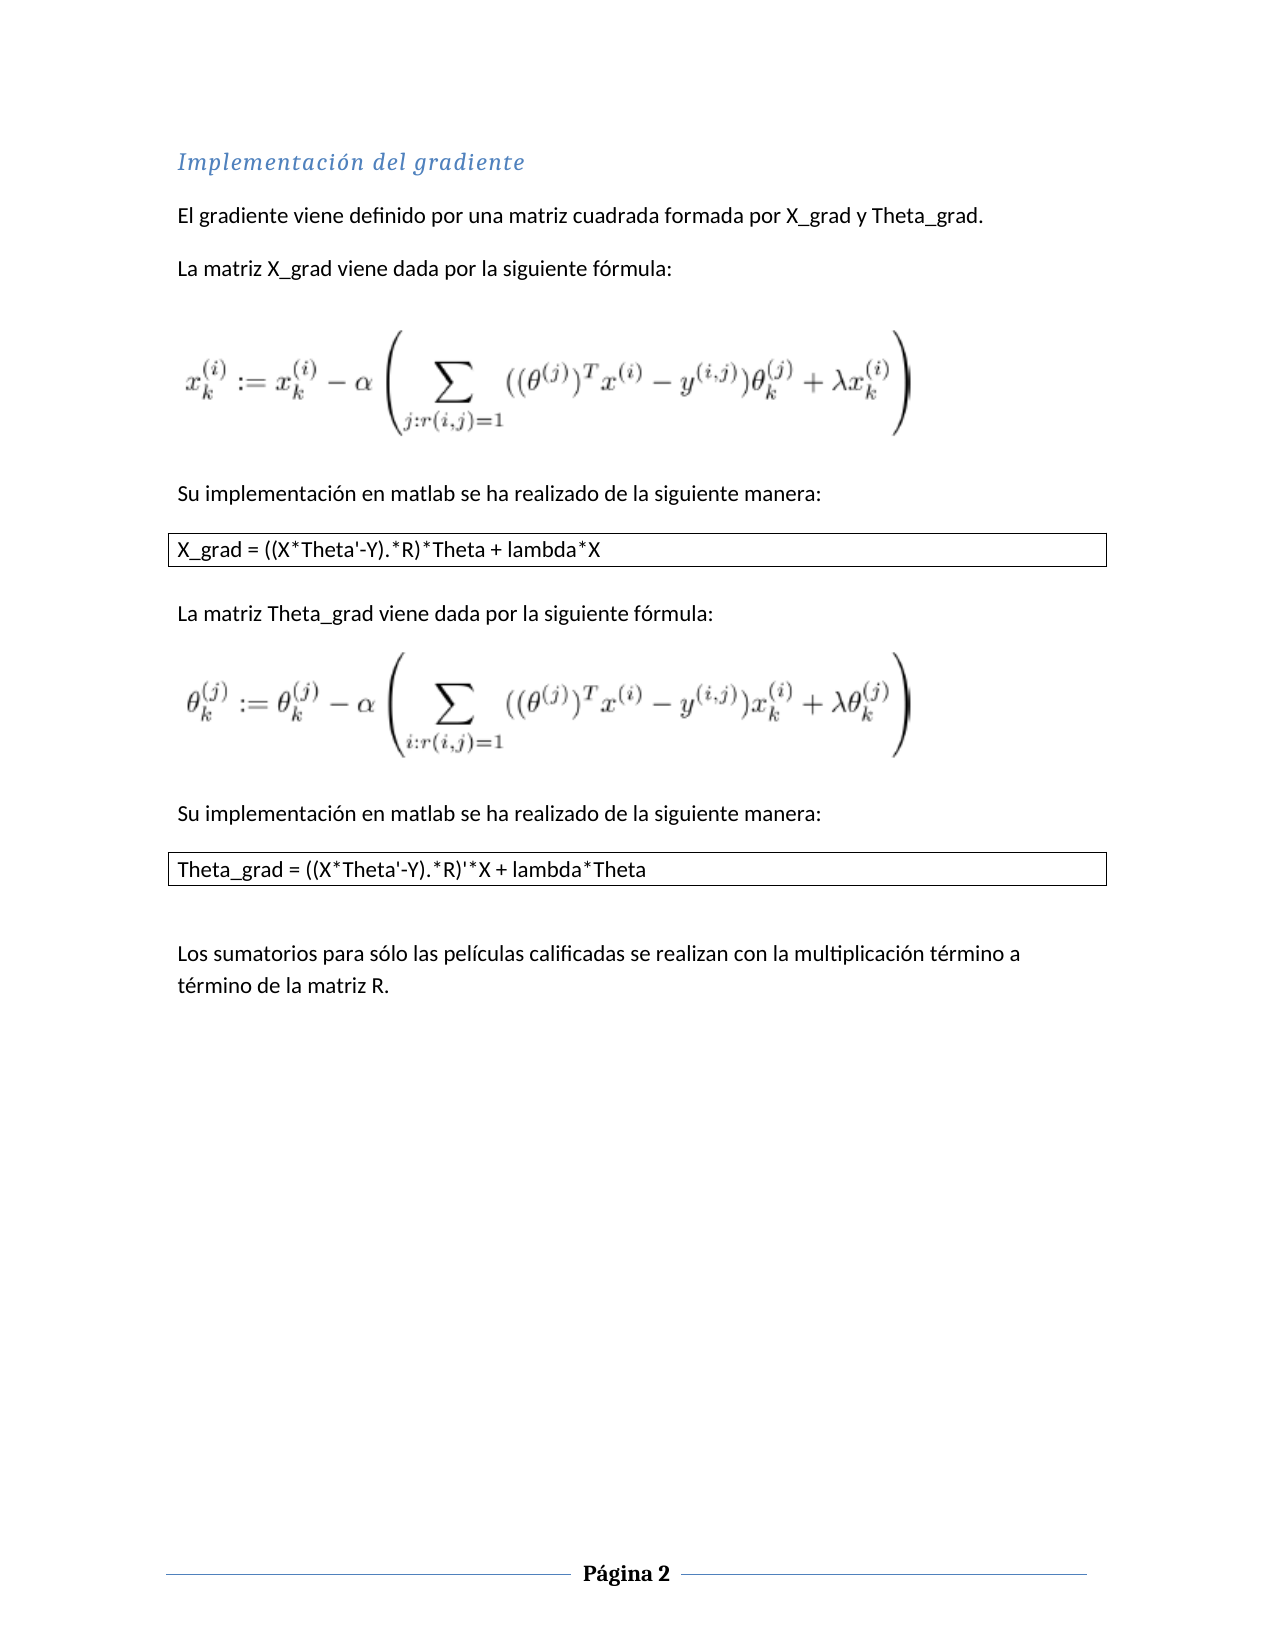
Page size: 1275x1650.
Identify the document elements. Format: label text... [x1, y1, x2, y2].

text La matriz X_grad viene dada por la siguiente fórmula: [177, 254, 1098, 282]
text Su implementación en matlab se ha realizado de la siguiente manera: [177, 479, 1098, 507]
picture [177, 307, 964, 455]
text El gradiente viene definido por una matriz cuadrada formada por X_grad y Theta_grad. [177, 201, 1098, 229]
text Theta_grad = ((X*Theta'-Y).*R)'*X + lambda*Theta [169, 853, 1106, 885]
text Su implementación en matlab se ha realizado de la siguiente manera: [177, 799, 1098, 827]
picture [177, 651, 967, 774]
text X_grad = ((X*Theta'-Y).*R)*Theta + lambda*X [169, 534, 1106, 566]
subtitle Implementación del gradiente [177, 148, 1098, 176]
text La matriz Theta_grad viene dada por la siguiente fórmula: [177, 567, 1098, 627]
text Los sumatorios para sólo las películas calificadas se realizan con la multiplicación término a término de la matriz R. [177, 939, 1098, 999]
